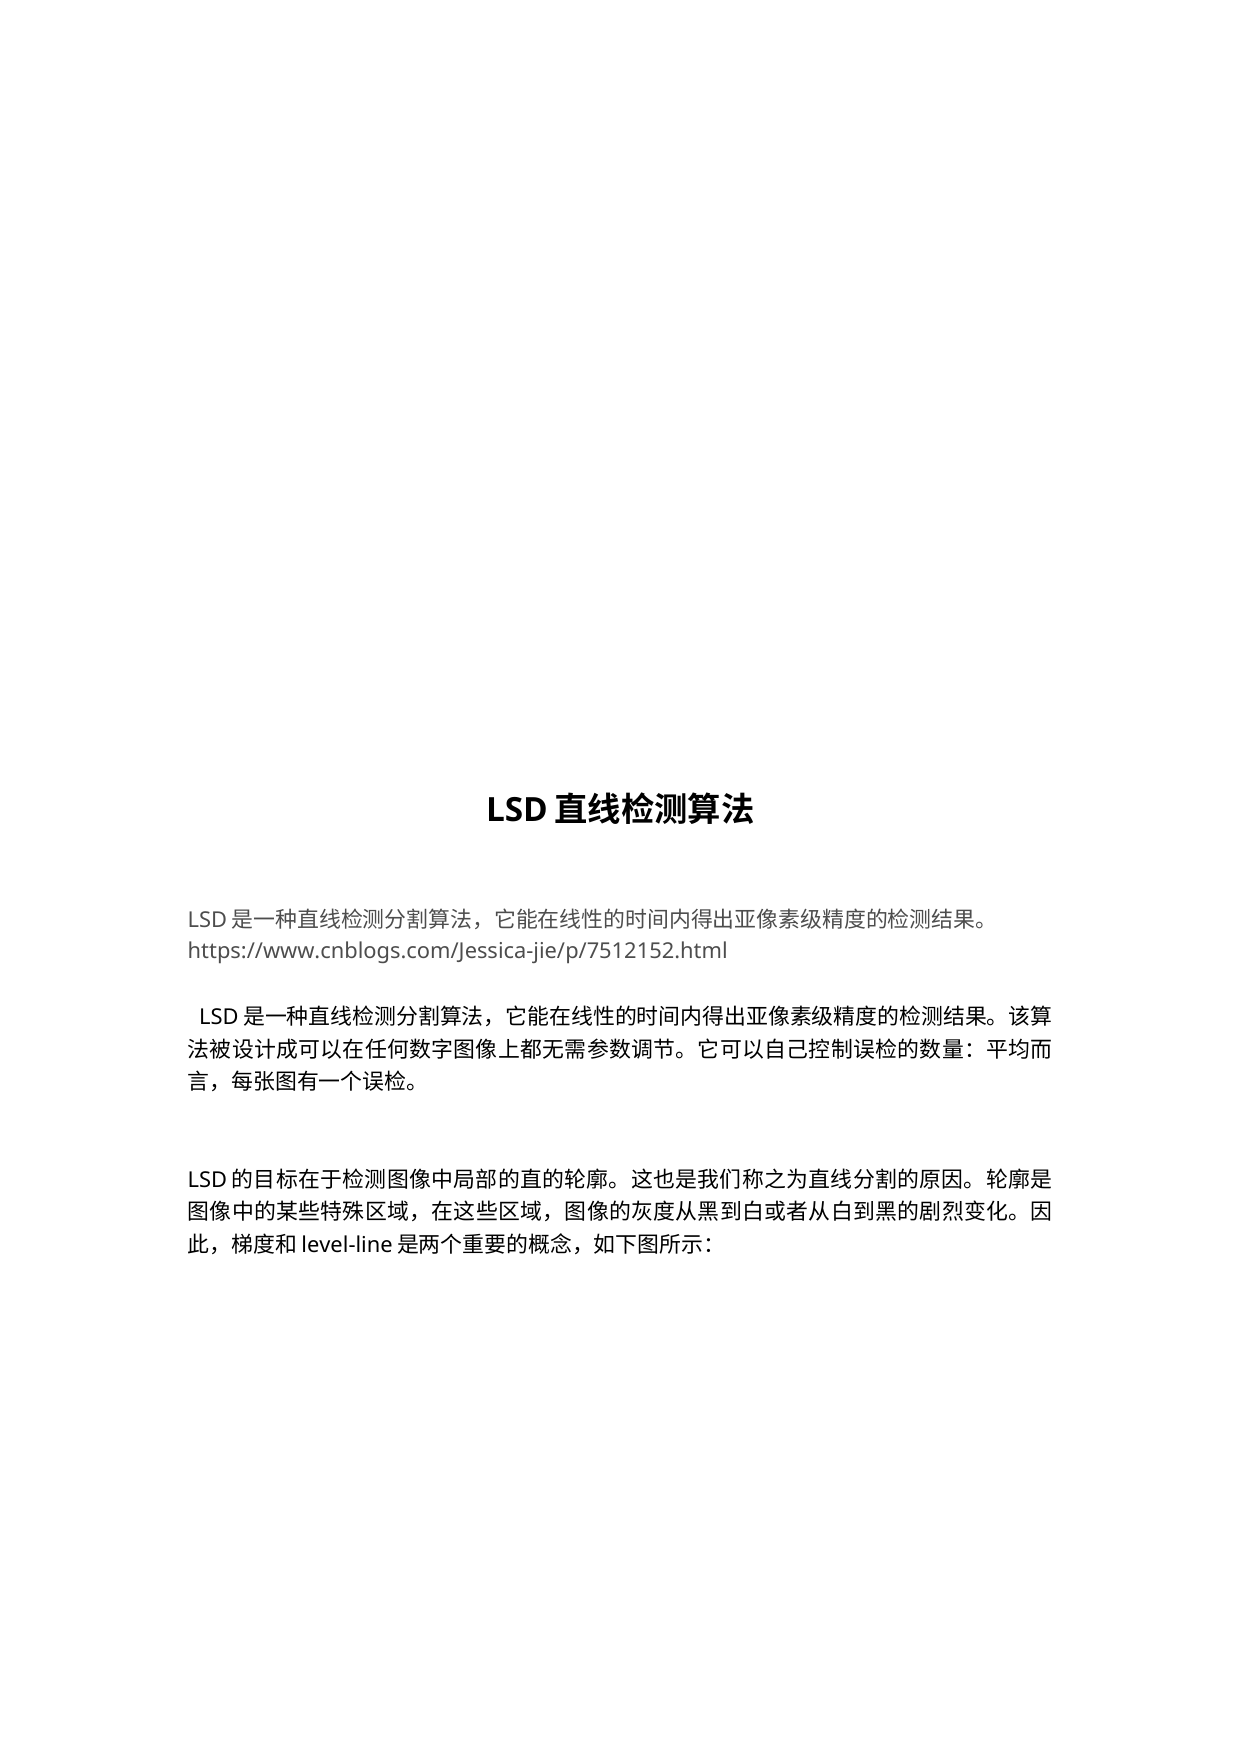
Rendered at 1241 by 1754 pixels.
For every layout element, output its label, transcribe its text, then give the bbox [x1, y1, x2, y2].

text LSD是一种直线检测分割算法，它能在线性的时间内得出亚像素级精度的检测结果。该算法被设计成可以在任何数字图像上都无需参数调节。它可以自己控制误检的数量：平均而言，每张图有一个误检。 [187, 999, 1053, 1096]
text LSD的目标在于检测图像中局部的直的轮廓。这也是我们称之为直线分割的原因。轮廓是图像中的某些特殊区域，在这些区域，图像的灰度从黑到白或者从白到黑的剧烈变化。因此，梯度和level-line是两个重要的概念，如下图所示： [187, 1161, 1053, 1259]
text LSD是一种直线检测分割算法，它能在线性的时间内得出亚像素级精度的检测结果。 [187, 901, 1053, 934]
text https://www.cnblogs.com/Jessica-jie/p/7512152.html [187, 934, 1053, 966]
subtitle LSD直线检测算法 [187, 774, 1053, 839]
